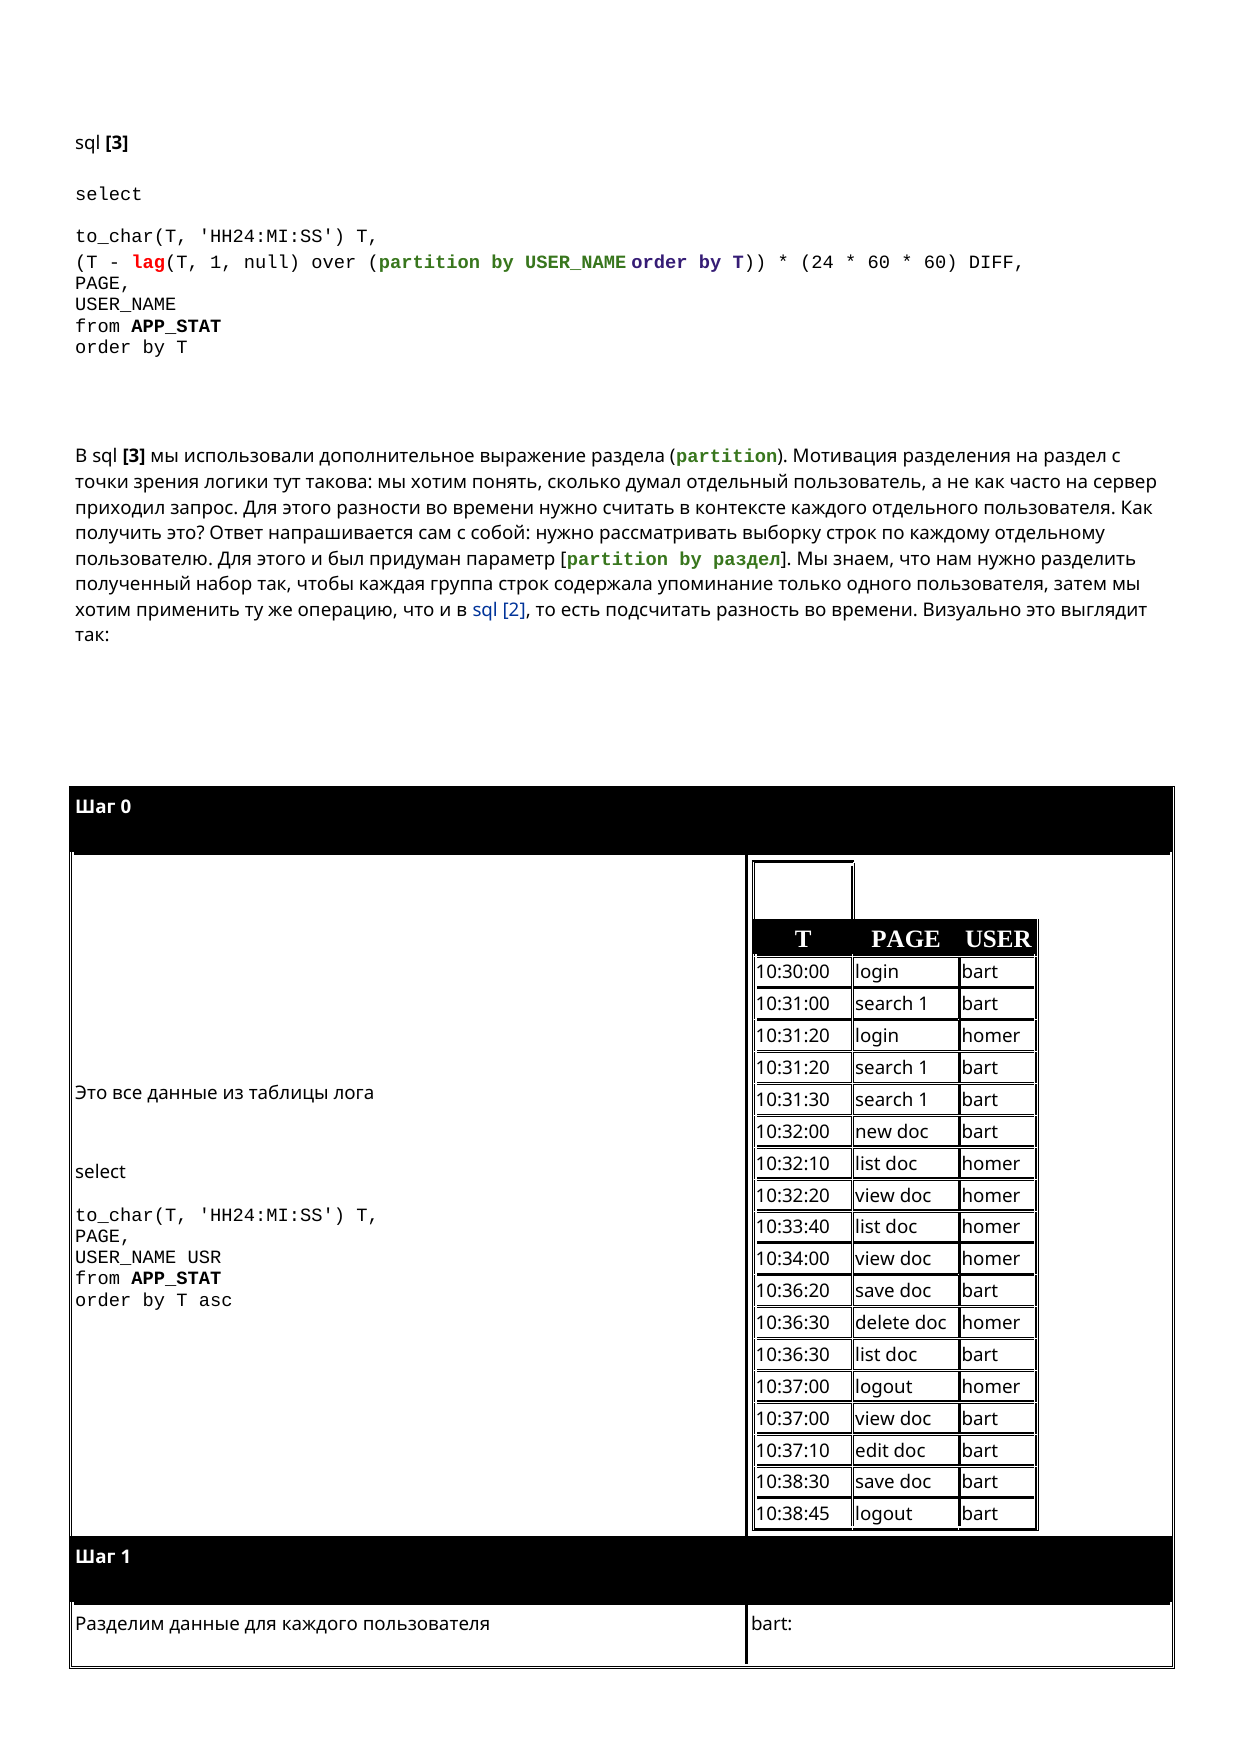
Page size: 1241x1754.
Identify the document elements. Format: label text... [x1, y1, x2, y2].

table_cell [746, 1536, 1173, 1602]
table_header Шаг 0 [72, 789, 746, 852]
table_cell bart: homer: [746, 1602, 1172, 1666]
text sql [3] [75, 130, 1165, 155]
table_cell Это все данные из таблицы лога select to_char(T, 'HH24:MI:SS') T, PAGE, USER_NAME USR from APP_STAT order by T asc [72, 852, 745, 1536]
table_header [746, 789, 1172, 852]
table_cell [748, 852, 1172, 1536]
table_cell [72, 1602, 746, 1666]
text select to_char(T, 'HH24:MI:SS') T, (T - lag(T, 1, null) over (partition by USER_NAME order by T)) * (24 * 60 * 60) DIFF, PAGE, USER_NAME from APP_STAT order by T [75, 184, 1165, 359]
text В sql [3] мы использовали дополнительное выражение раздела (partition). Мотивация разделения на раздел с точки зрения логики тут такова: мы хотим понять, сколько думал отдельный пользователь, а не как часто на сервер приходил запрос. Для этого разности во времени нужно считать в контексте каждого отдельного пользователя. Как получить это? Ответ напрашивается сам с собой: нужно рассматривать выборку строк по каждому отдельному пользователю. Для этого и был придуман параметр [partition by раздел]. Мы знаем, что нам нужно разделить полученный набор так, чтобы каждая группа строк содержала упоминание только одного пользователя, затем мы хотим применить ту же операцию, что и в sql [2], то есть подсчитать разность во времени. Визуально это выглядит так: [75, 443, 1165, 647]
table_cell Шаг 1 [70, 1536, 746, 1602]
